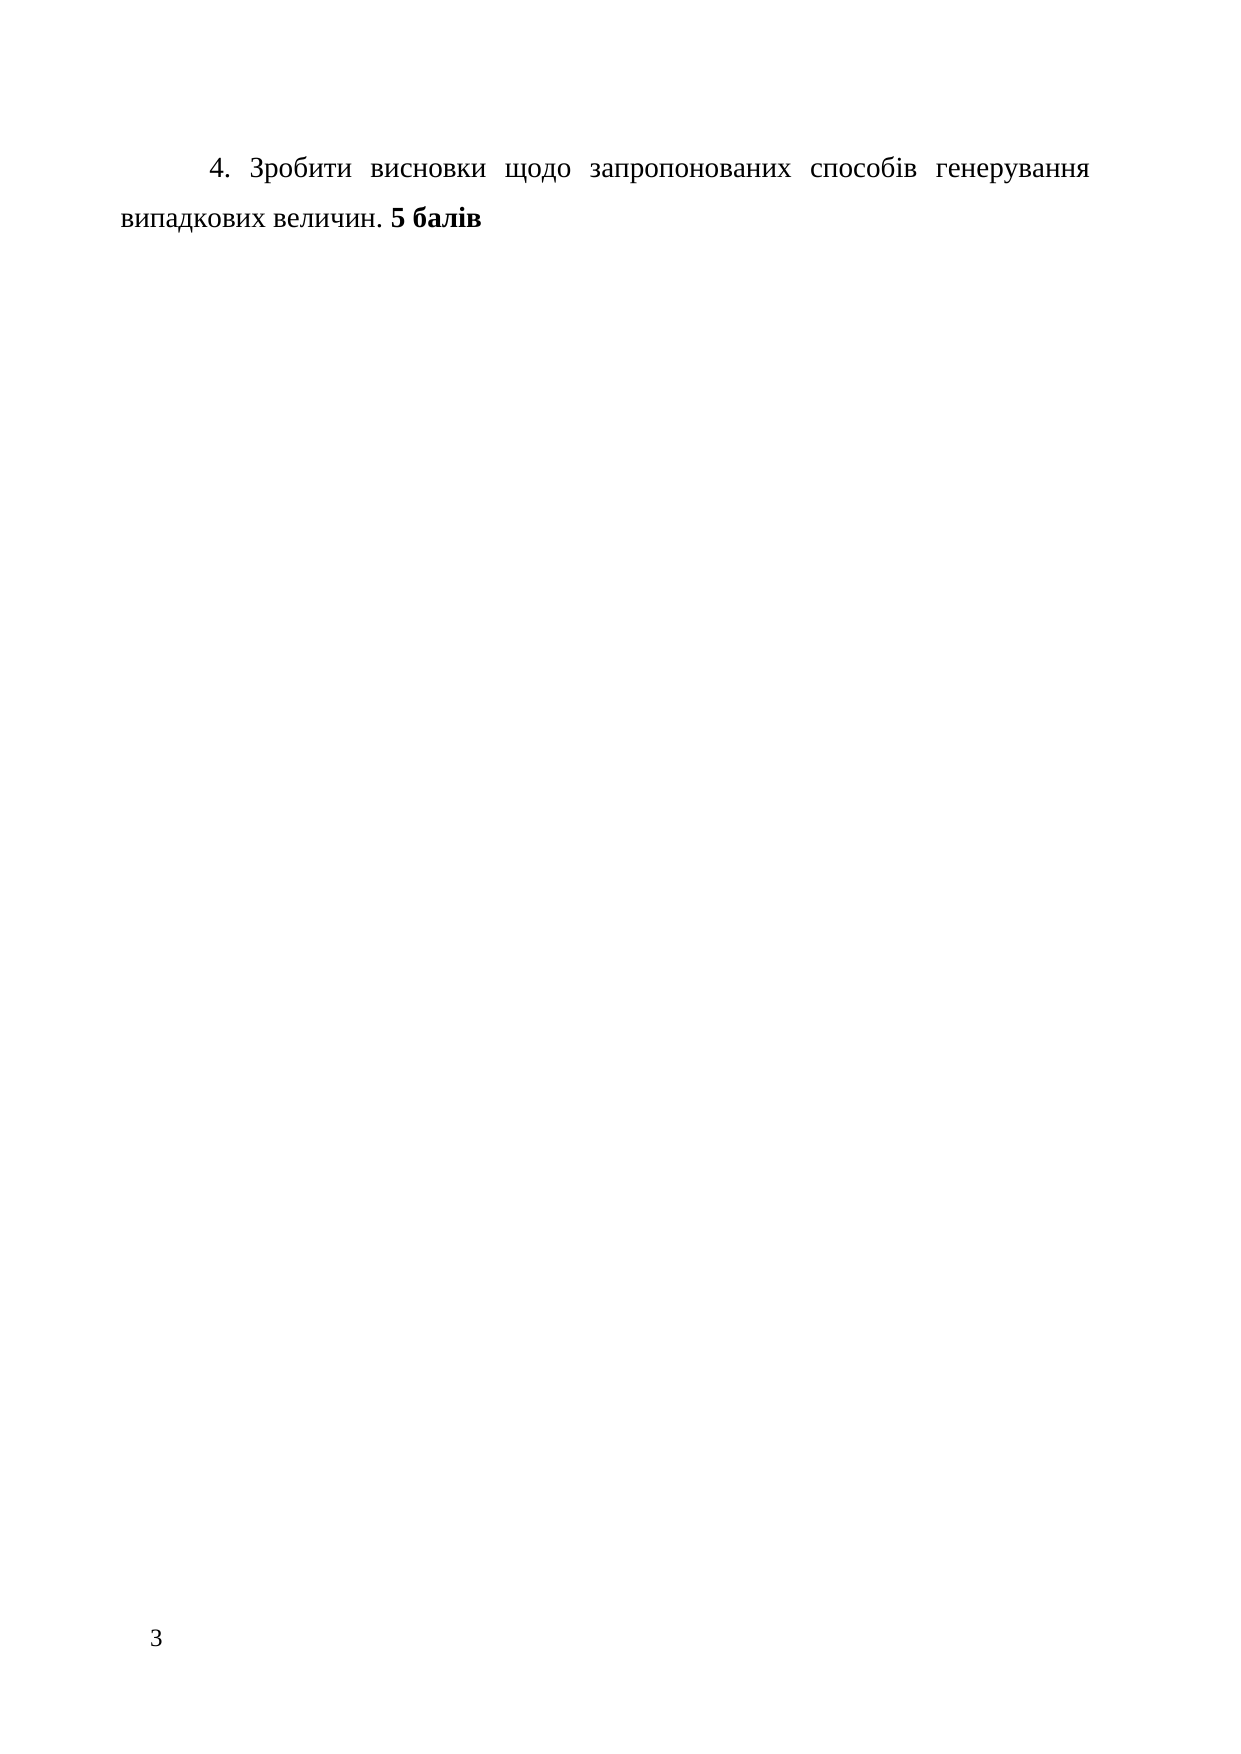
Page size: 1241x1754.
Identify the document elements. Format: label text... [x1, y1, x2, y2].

text 4. Зробити висновки щодо запропонованих способів генерування випадкових величин. 5 балів [120, 150, 1090, 234]
